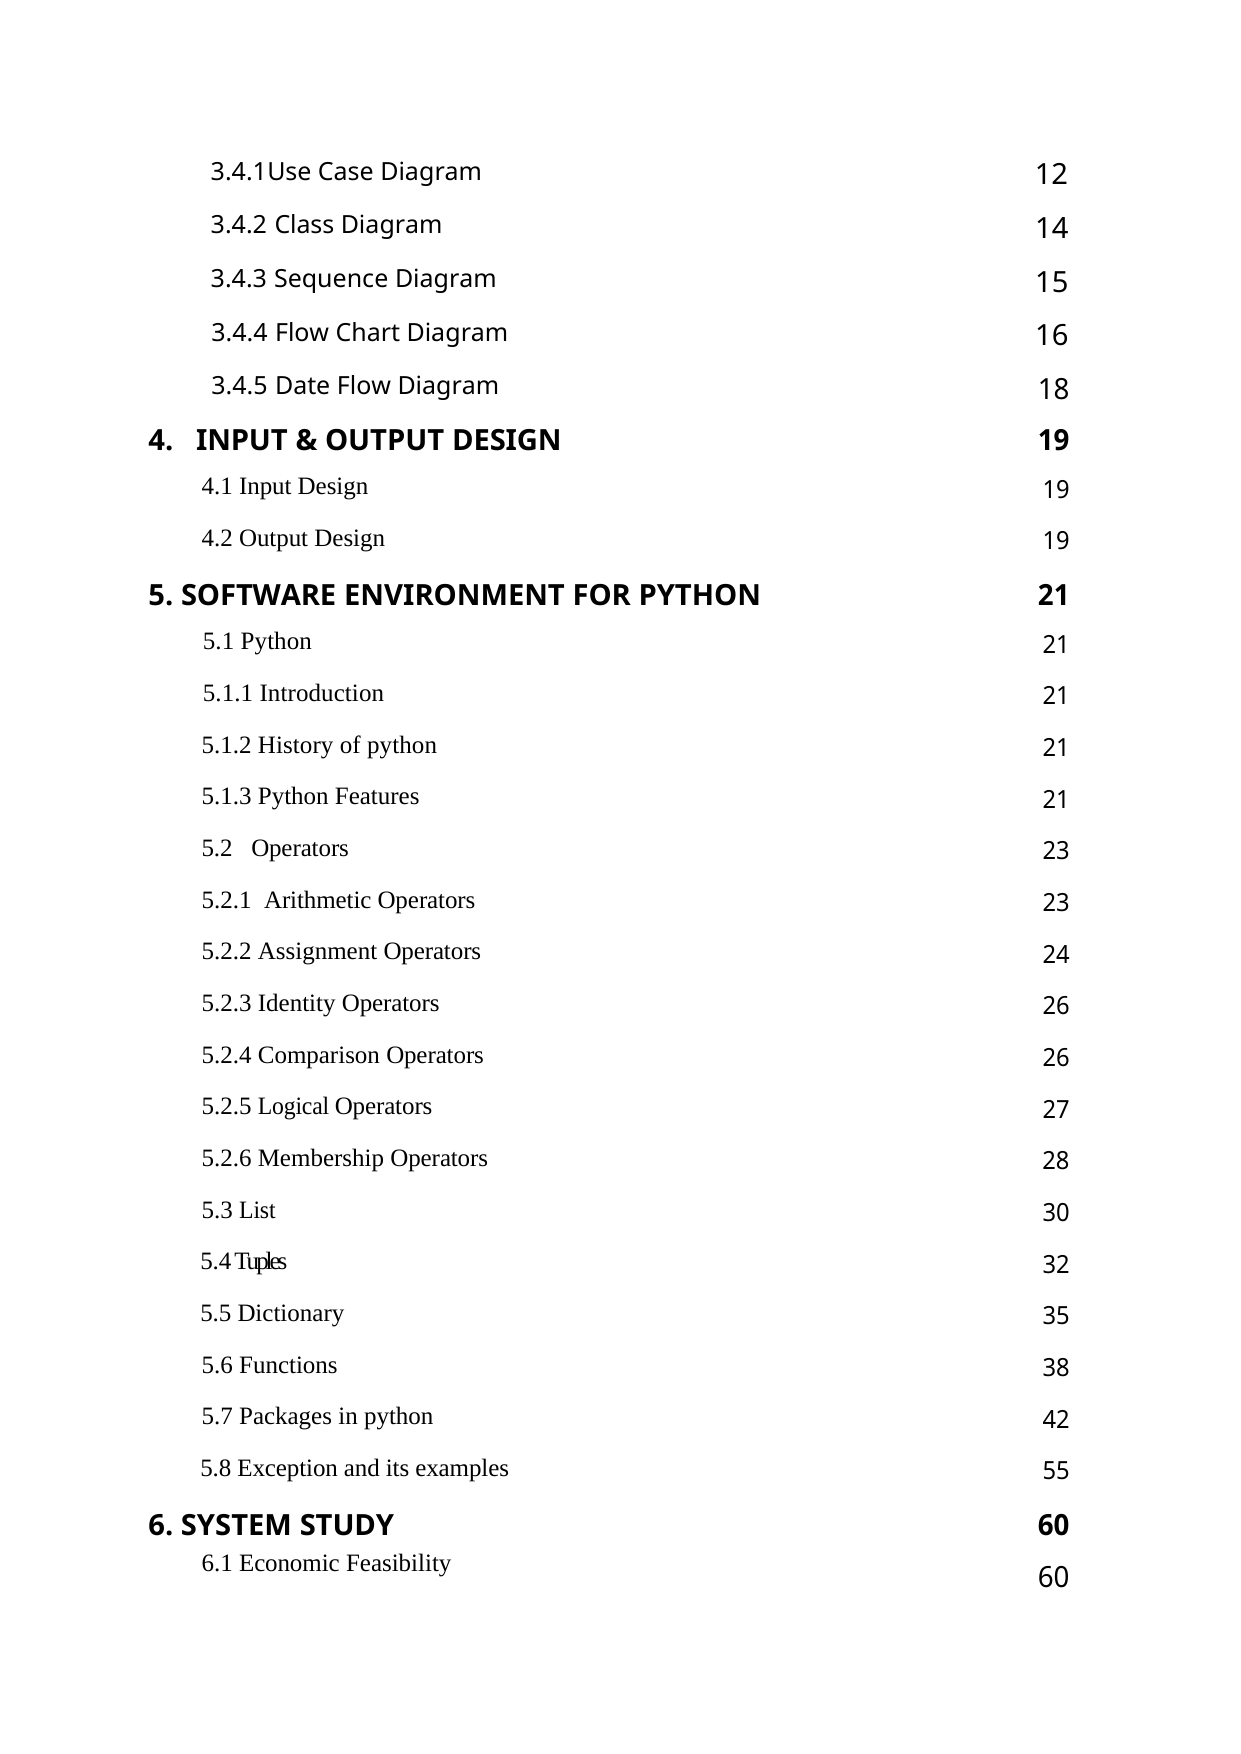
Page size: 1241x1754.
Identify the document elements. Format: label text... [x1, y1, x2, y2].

table_cell 26 [851, 1032, 1102, 1083]
table_cell 19 [851, 412, 1102, 463]
table_cell 5.3 List [95, 1187, 851, 1238]
table_cell 5.4 Tuples [95, 1238, 851, 1290]
table_cell 15 [851, 253, 1102, 306]
table_cell 5.1.2 History of python [95, 722, 851, 773]
table_cell 5.6 Functions [95, 1342, 851, 1393]
table_cell 5.1.3 Python Features [95, 773, 851, 825]
table_cell 60 [851, 1497, 1102, 1548]
table_cell 5.2.6 Membership Operators [95, 1135, 851, 1187]
table_cell 23 [851, 877, 1102, 928]
table_cell 5.2.3 Identity Operators [95, 980, 851, 1032]
table_cell 5.2 Operators [95, 825, 851, 877]
table_cell 35 [851, 1290, 1102, 1342]
table_cell 5.2.2 Assignment Operators [95, 928, 851, 980]
table_cell 3.4.1Use Case Diagram [95, 146, 851, 199]
table_cell 19 [851, 515, 1102, 567]
table_cell 21 [851, 618, 1102, 670]
table_cell 4.1 Input Design Ivi iiV [95, 463, 851, 515]
table_cell 30 [851, 1187, 1102, 1238]
table_cell 5.2.5 Logical Operators [95, 1083, 851, 1135]
table_cell 60 [851, 1548, 1102, 1600]
table_cell 5.1.1 Introduction [95, 670, 851, 722]
table_cell 3.4.3 Sequence Diagram [95, 253, 851, 306]
table_cell 4.2 Output Design [95, 515, 851, 567]
table_cell 5.2.4 Comparison Operators [95, 1032, 851, 1083]
table_cell 28 [851, 1135, 1102, 1187]
table_cell 23 [851, 825, 1102, 877]
table_cell 3.4.5 Date Flow Diagram [95, 360, 851, 412]
table_cell 5.7 Packages in python [95, 1393, 851, 1445]
table_cell 6. SYSTEM STUDY [95, 1497, 851, 1548]
table_cell 3.4.4 Flow Chart Diagram [95, 306, 851, 360]
table_cell 21 [851, 773, 1102, 825]
table_cell 5. SOFTWARE ENVIRONMENT FOR PYTHON [95, 567, 851, 618]
table_cell 5.8 Exception and its examples [95, 1445, 851, 1497]
table_cell 18 [851, 360, 1102, 412]
table_cell 5.5 Dictionary [95, 1290, 851, 1342]
table_cell 21 [851, 670, 1102, 722]
table_cell 5.2.1 Arithmetic Operators [95, 877, 851, 928]
table_cell 5.1 Python [95, 618, 851, 670]
table_cell 38 [851, 1342, 1102, 1393]
table_cell 24 [851, 928, 1102, 980]
table_cell 26 [851, 980, 1102, 1032]
table_cell 4. INPUT & OUTPUT DESIGN [95, 412, 851, 463]
table_cell 3.4.2 Class Diagram [95, 199, 851, 253]
table_cell 14 [851, 199, 1102, 253]
table_cell 16 [851, 306, 1102, 360]
table_cell 12 [851, 146, 1102, 199]
table_cell 19 [851, 463, 1102, 515]
table_cell 6.1 Economic Feasibility [95, 1548, 851, 1600]
table_cell 27 [851, 1083, 1102, 1135]
table_cell 42 [851, 1393, 1102, 1445]
table_cell 55 [851, 1445, 1102, 1497]
table_cell 21 [851, 722, 1102, 773]
table_cell 32 [851, 1238, 1102, 1290]
table_cell 21 [851, 567, 1102, 618]
